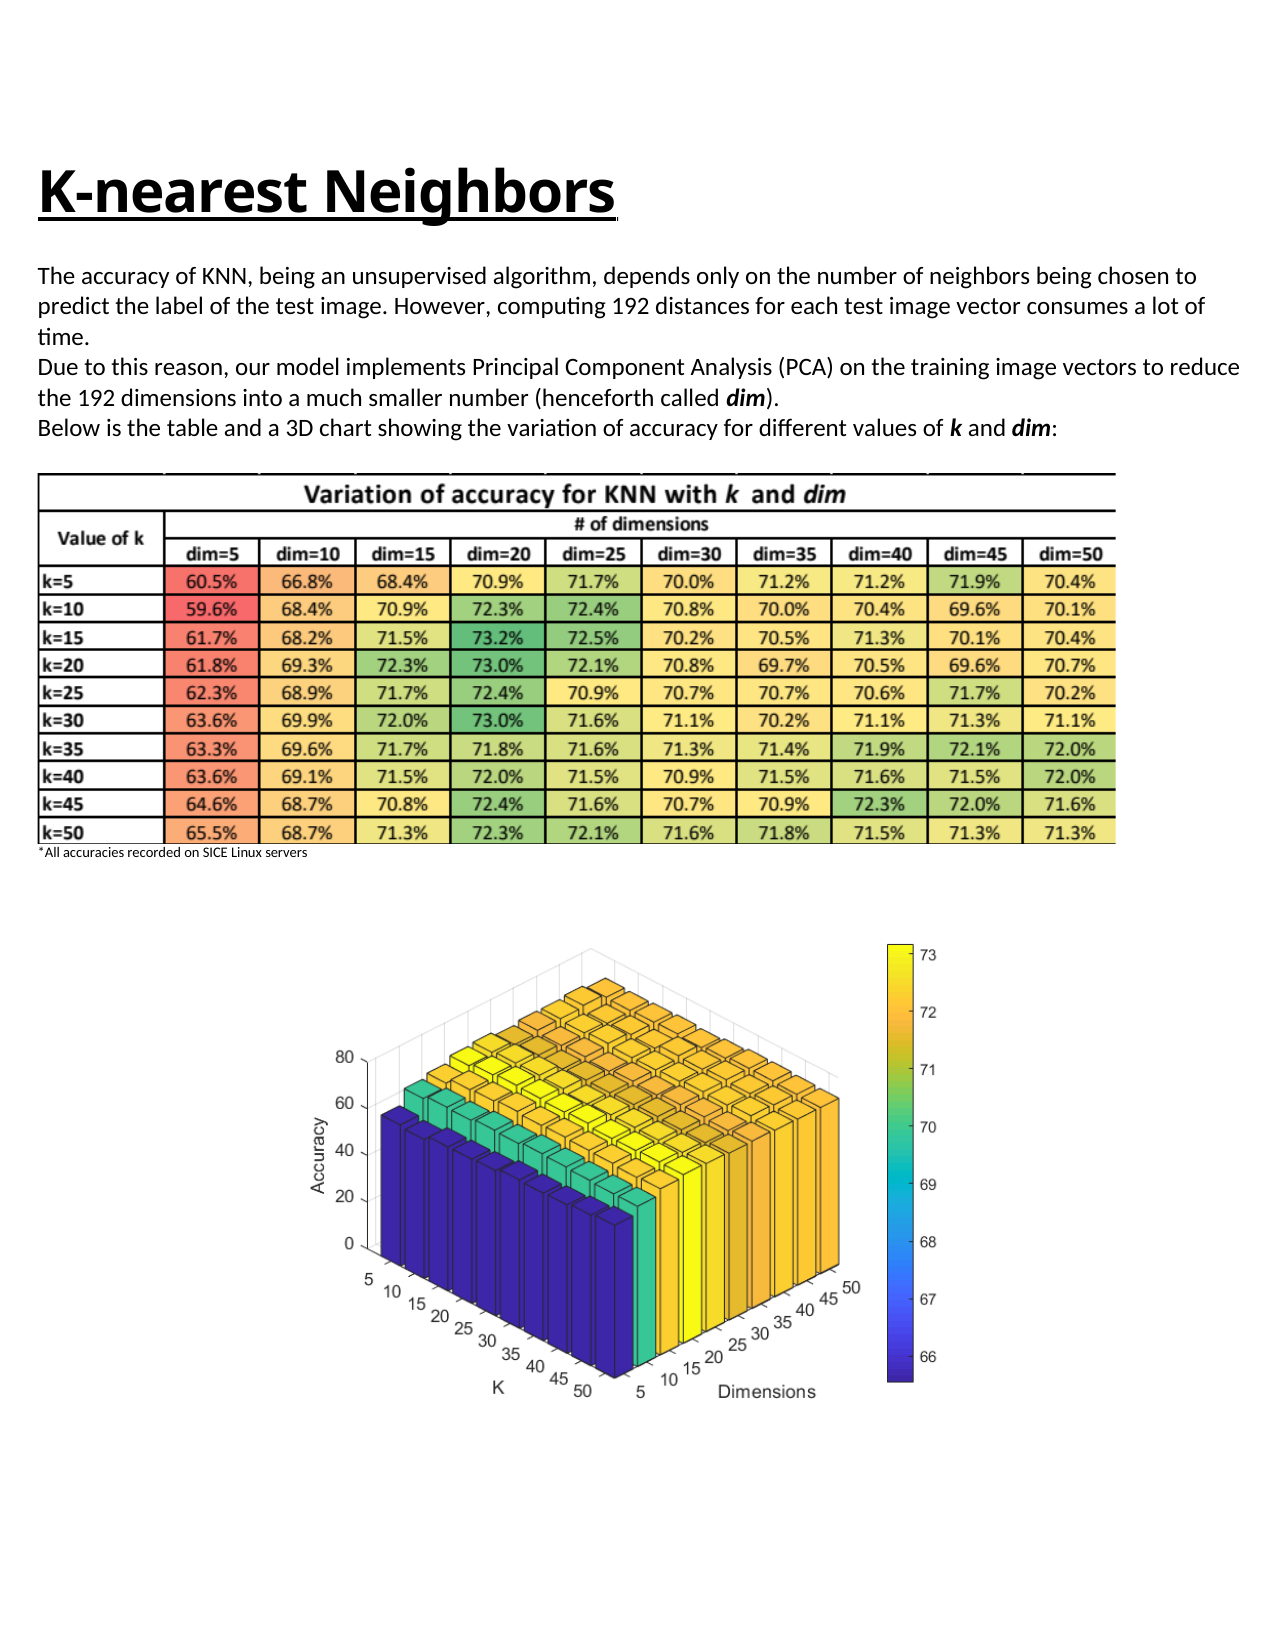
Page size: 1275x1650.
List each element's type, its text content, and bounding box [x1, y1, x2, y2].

text *All accuracies recorded on SICE Linux servers [37, 843, 1125, 874]
text Below is the table and a 3D chart showing the variation of accuracy for different values of k and dim: [37, 413, 1125, 443]
title K-nearest Neighbors [37, 150, 1125, 229]
text Due to this reason, our model implements Principal Component Analysis (PCA) on the training image vectors to reduce the 192 dimensions into a much smaller number (henceforth called dim). [37, 352, 1256, 413]
picture [288, 904, 1006, 1442]
text The accuracy of KNN, being an unsupervised algorithm, depends only on the number of neighbors being chosen to predict the label of the test image. However, computing 192 distances for each test image vector consumes a lot of time. [37, 260, 1256, 352]
